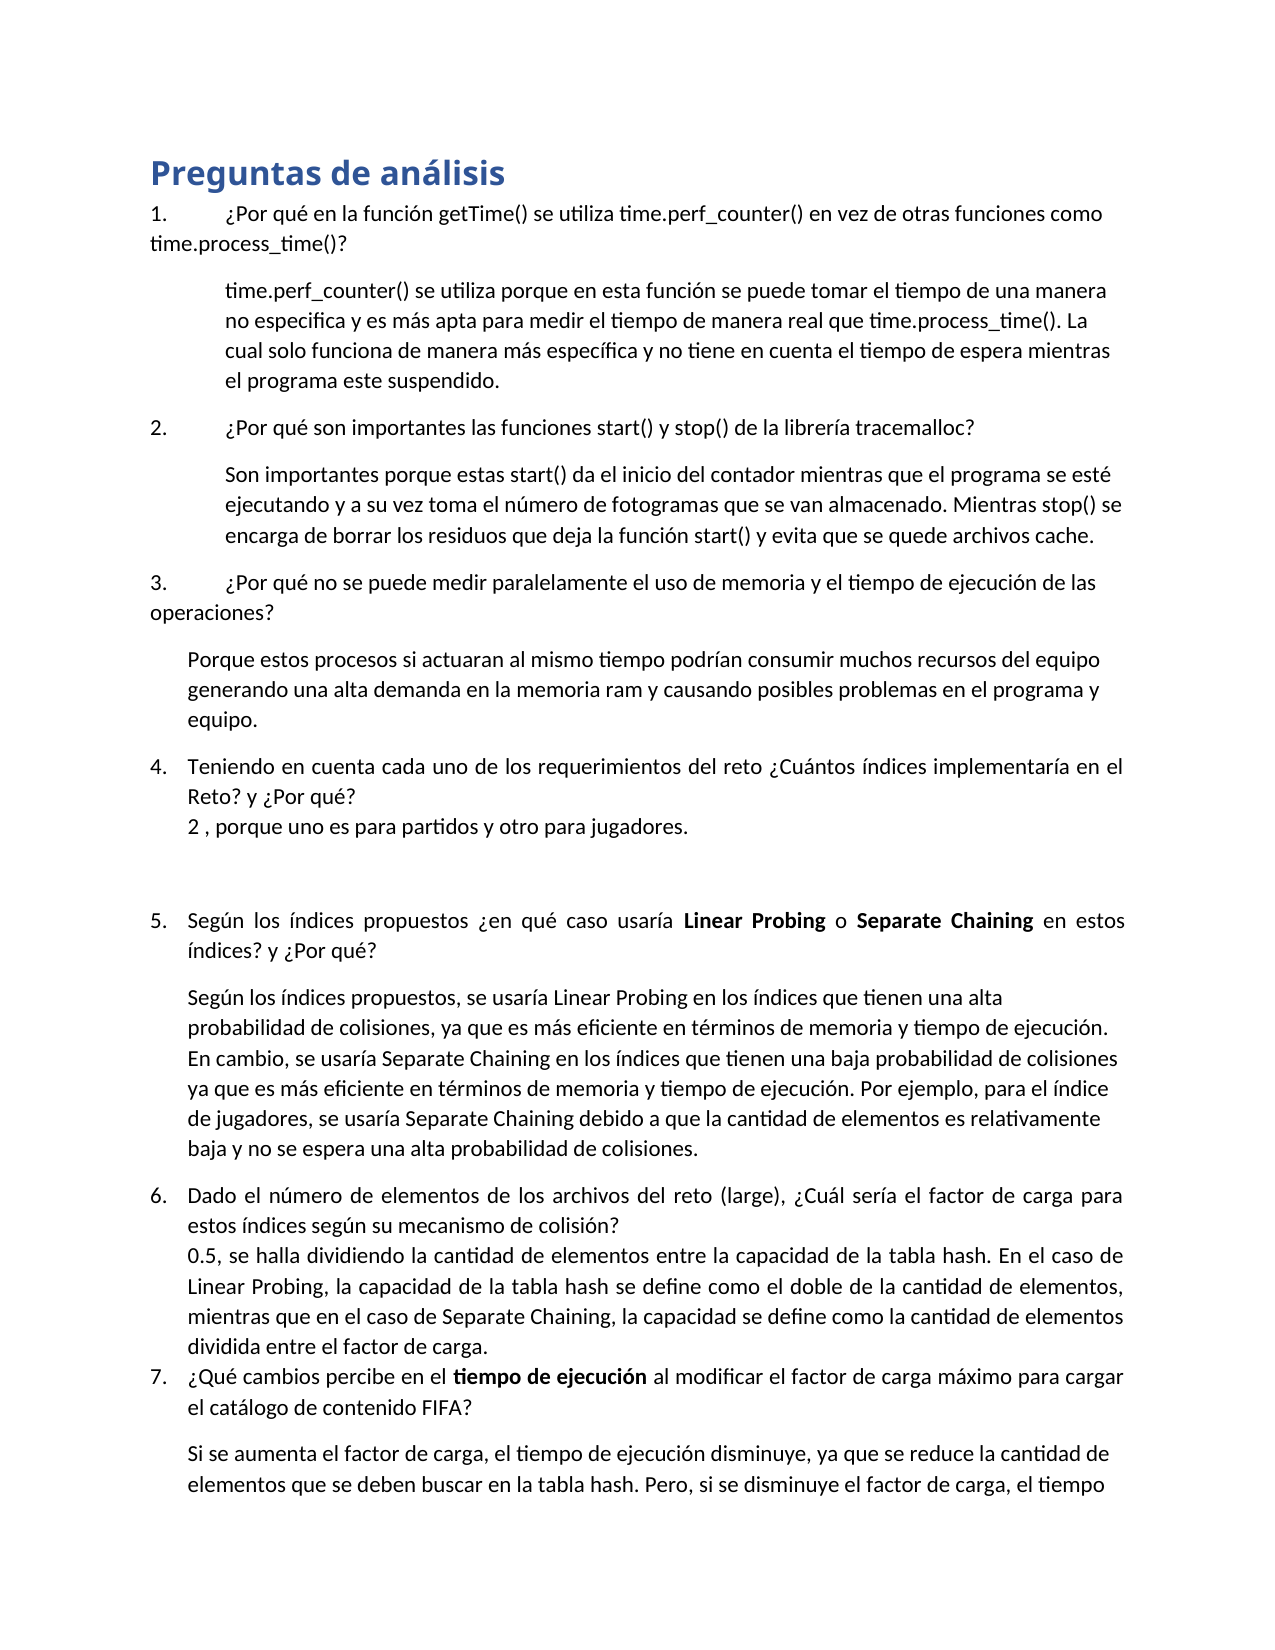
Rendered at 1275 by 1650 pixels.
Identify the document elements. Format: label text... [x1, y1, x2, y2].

text 3. ¿Por qué no se puede medir paralelamente el uso de memoria y el tiempo de ejecución de las operaciones? [150, 568, 1125, 626]
text Según los índices propuestos, se usaría Linear Probing en los índices que tienen una alta probabilidad de colisiones, ya que es más eficiente en términos de memoria y tiempo de ejecución. En cambio, se usaría Separate Chaining en los índices que tienen una baja probabilidad de colisiones ya que es más eficiente en términos de memoria y tiempo de ejecución. Por ejemplo, para el índice de jugadores, se usaría Separate Chaining debido a que la cantidad de elementos es relativamente baja y no se espera una alta probabilidad de colisiones. [187, 983, 1125, 1162]
text 1. ¿Por qué en la función getTime() se utiliza time.perf_counter() en vez de otras funciones como time.process_time()? [150, 199, 1125, 257]
list Dado el número de elementos de los archivos del reto (large), ¿Cuál sería el factor de carga para estos índices según su mecanismo de colisión? [150, 1181, 1125, 1239]
list 0.5, se halla dividiendo la cantidad de elementos entre la capacidad de la tabla hash. En el caso de Linear Probing, la capacidad de la tabla hash se define como el doble de la cantidad de elementos, mientras que en el caso de Separate Chaining, la capacidad se define como la cantidad de elementos dividida entre el factor de carga. [187, 1242, 1125, 1360]
text time.perf_counter() se utiliza porque en esta función se puede tomar el tiempo de una manera no especifica y es más apta para medir el tiempo de manera real que time.process_time(). La cual solo funciona de manera más específica y no tiene en cuenta el tiempo de espera mientras el programa este suspendido. [225, 276, 1125, 395]
text Son importantes porque estas start() da el inicio del contador mientras que el programa se esté ejecutando y a su vez toma el número de fotogramas que se van almacenado. Mientras stop() se encarga de borrar los residuos que deja la función start() y evita que se quede archivos cache. [225, 460, 1125, 549]
list ¿Qué cambios percibe en el tiempo de ejecución al modificar el factor de carga máximo para cargar el catálogo de contenido FIFA? [150, 1362, 1125, 1421]
text Porque estos procesos si actuaran al mismo tiempo podrían consumir muchos recursos del equipo generando una alta demanda en la memoria ram y causando posibles problemas en el programa y equipo. [187, 645, 1125, 733]
text 2. ¿Por qué son importantes las funciones start() y stop() de la librería tracemalloc? [150, 413, 1125, 442]
list 2 , porque uno es para partidos y otro para jugadores. [187, 812, 1125, 841]
subtitle Preguntas de análisis [150, 150, 1125, 195]
list Teniendo en cuenta cada uno de los requerimientos del reto ¿Cuántos índices implementaría en el Reto? y ¿Por qué? [150, 752, 1125, 810]
list Según los índices propuestos ¿en qué caso usaría Linear Probing o Separate Chaining en estos índices? y ¿Por qué? [150, 906, 1125, 964]
